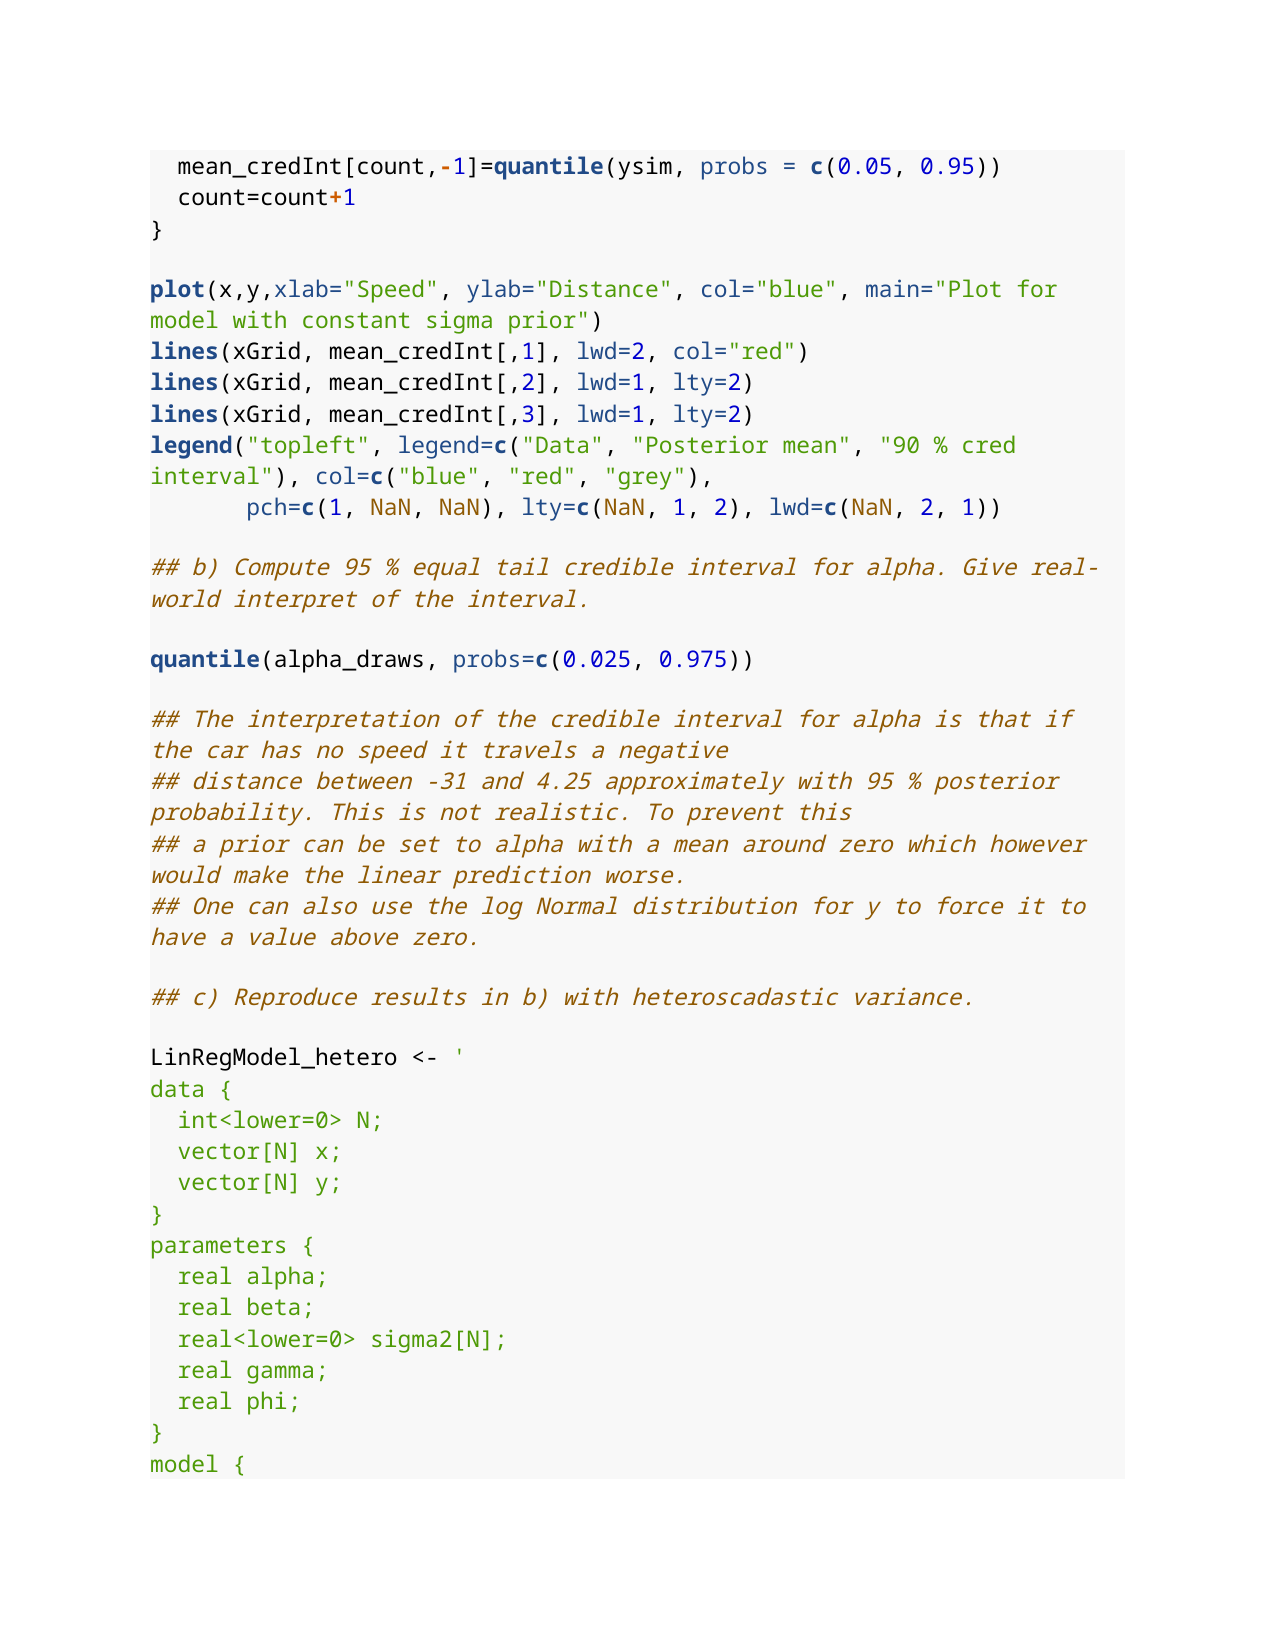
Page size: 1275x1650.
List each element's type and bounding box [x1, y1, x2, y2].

text [150, 150, 1125, 1479]
